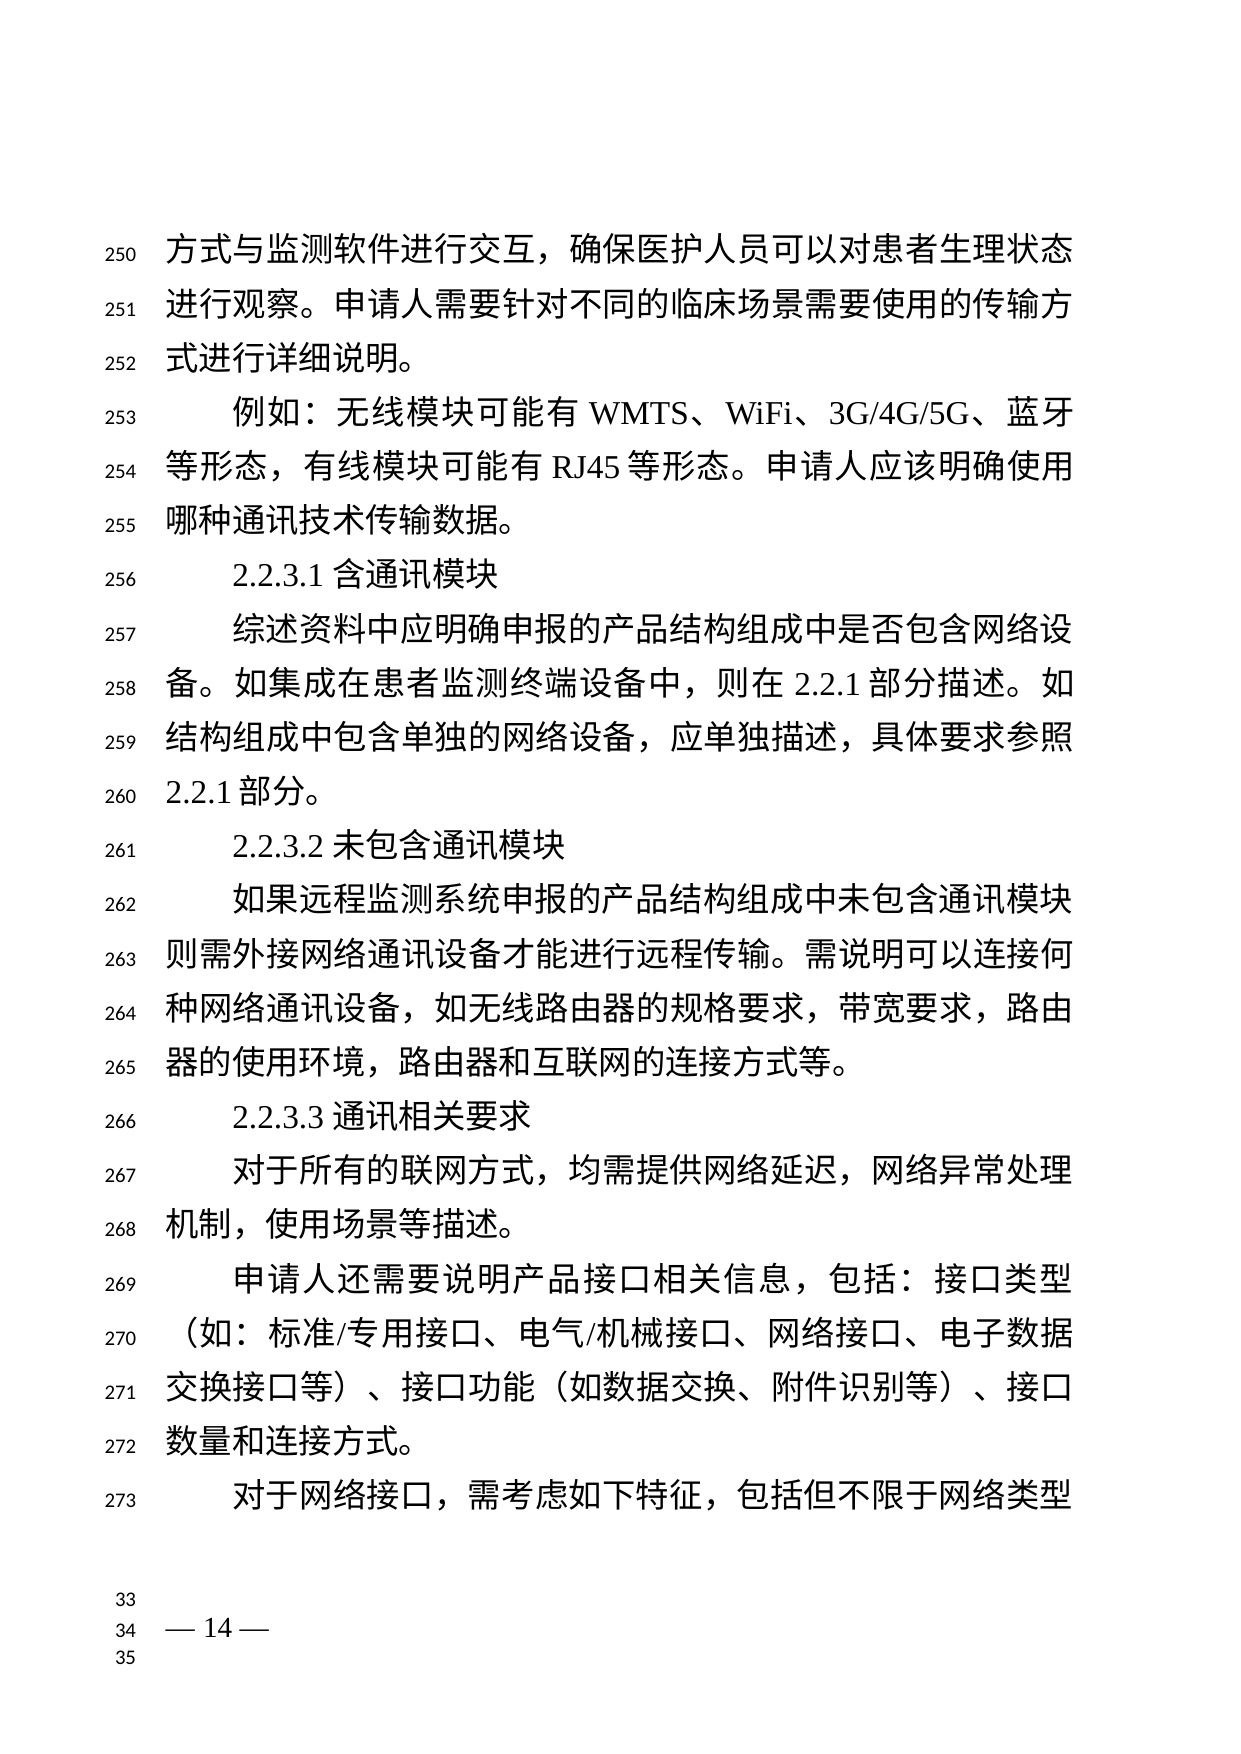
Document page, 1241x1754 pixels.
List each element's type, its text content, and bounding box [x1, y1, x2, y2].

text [165, 218, 1075, 381]
text 综述资料中应明确申报的产品结构组成中是否包含网络设备。如集成在患者监测终端设备中，则在2.2.1部分描述。如结构组成中包含单独的网络设备，应单独描述，具体要求参照2.2.1部分。 [165, 598, 1075, 814]
text 对于所有的联网方式，均需提供网络延迟，网络异常处理机制，使用场景等描述。 [165, 1139, 1075, 1248]
text 例如：无线模块可能有WMTS、WiFi、3G/4G/5G、蓝牙等形态，有线模块可能有RJ45等形态。申请人应该明确使用哪种通讯技术传输数据。 [165, 381, 1075, 543]
text 如果远程监测系统申报的产品结构组成中未包含通讯模块，则需外接网络通讯设备才能进行远程传输。需说明可以连接何种网络通讯设备，如无线路由器的规格要求，带宽要求，路由器的使用环境，路由器和互联网的连接方式等。 [165, 868, 1075, 1085]
text 申请人还需要说明产品接口相关信息，包括：接口类型（如：标准/专用接口、电气/机械接口、网络接口、电子数据交换接口等）、接口功能（如数据交换、附件识别等）、接口数量和连接方式。 [165, 1248, 1075, 1464]
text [165, 1464, 1075, 1518]
list 未包含通讯模块 [165, 814, 1075, 868]
list 通讯相关要求 [165, 1085, 1075, 1139]
list 含通讯模块 [165, 543, 1075, 598]
